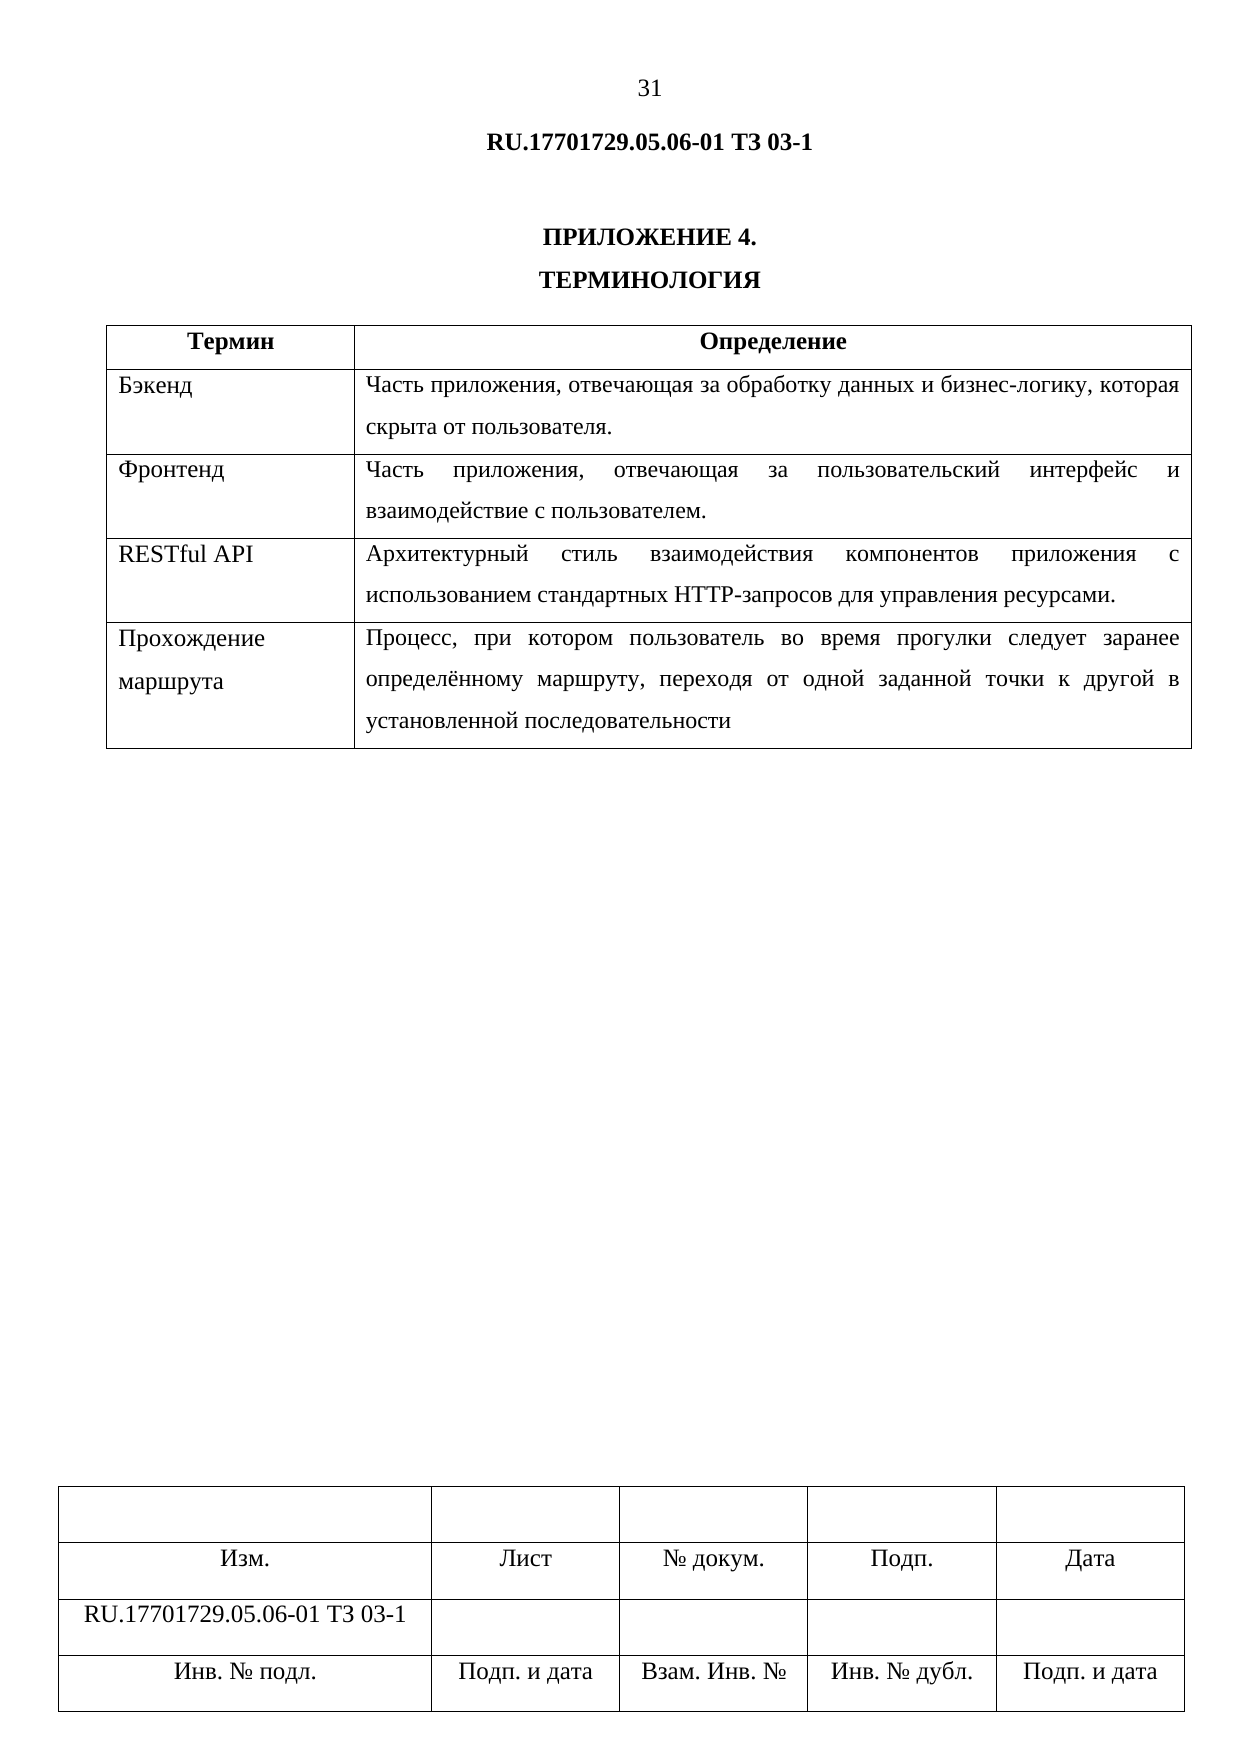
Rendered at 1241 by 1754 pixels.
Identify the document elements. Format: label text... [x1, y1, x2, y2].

table_cell Часть приложения, отвечающая за обработку данных и бизнес-логику, которая скрыта от пользователя. [355, 370, 1191, 453]
table_cell Процесс, при котором пользователь во время прогулки следует заранее определённому маршруту, переходя от одной заданной точки к другой в установленной последовательности [355, 623, 1191, 748]
table_header Термин [107, 326, 354, 369]
table_cell Часть приложения, отвечающая за пользовательский интерфейс и взаимодействие с пользователем. [355, 455, 1191, 538]
table_cell Прохождение маршрута [107, 623, 354, 748]
text ПРИЛОЖЕНИЕ 4. ТЕРМИНОЛОГИЯ [118, 222, 1181, 294]
table_header Определение [355, 326, 1191, 369]
table_cell Бэкенд [107, 370, 354, 453]
table_cell Архитектурный стиль взаимодействия компонентов приложения с использованием стандартных HTTP-запросов для управления ресурсами. [355, 539, 1191, 622]
table_cell Фронтенд [107, 455, 354, 538]
table_cell RESTful API [107, 539, 354, 622]
